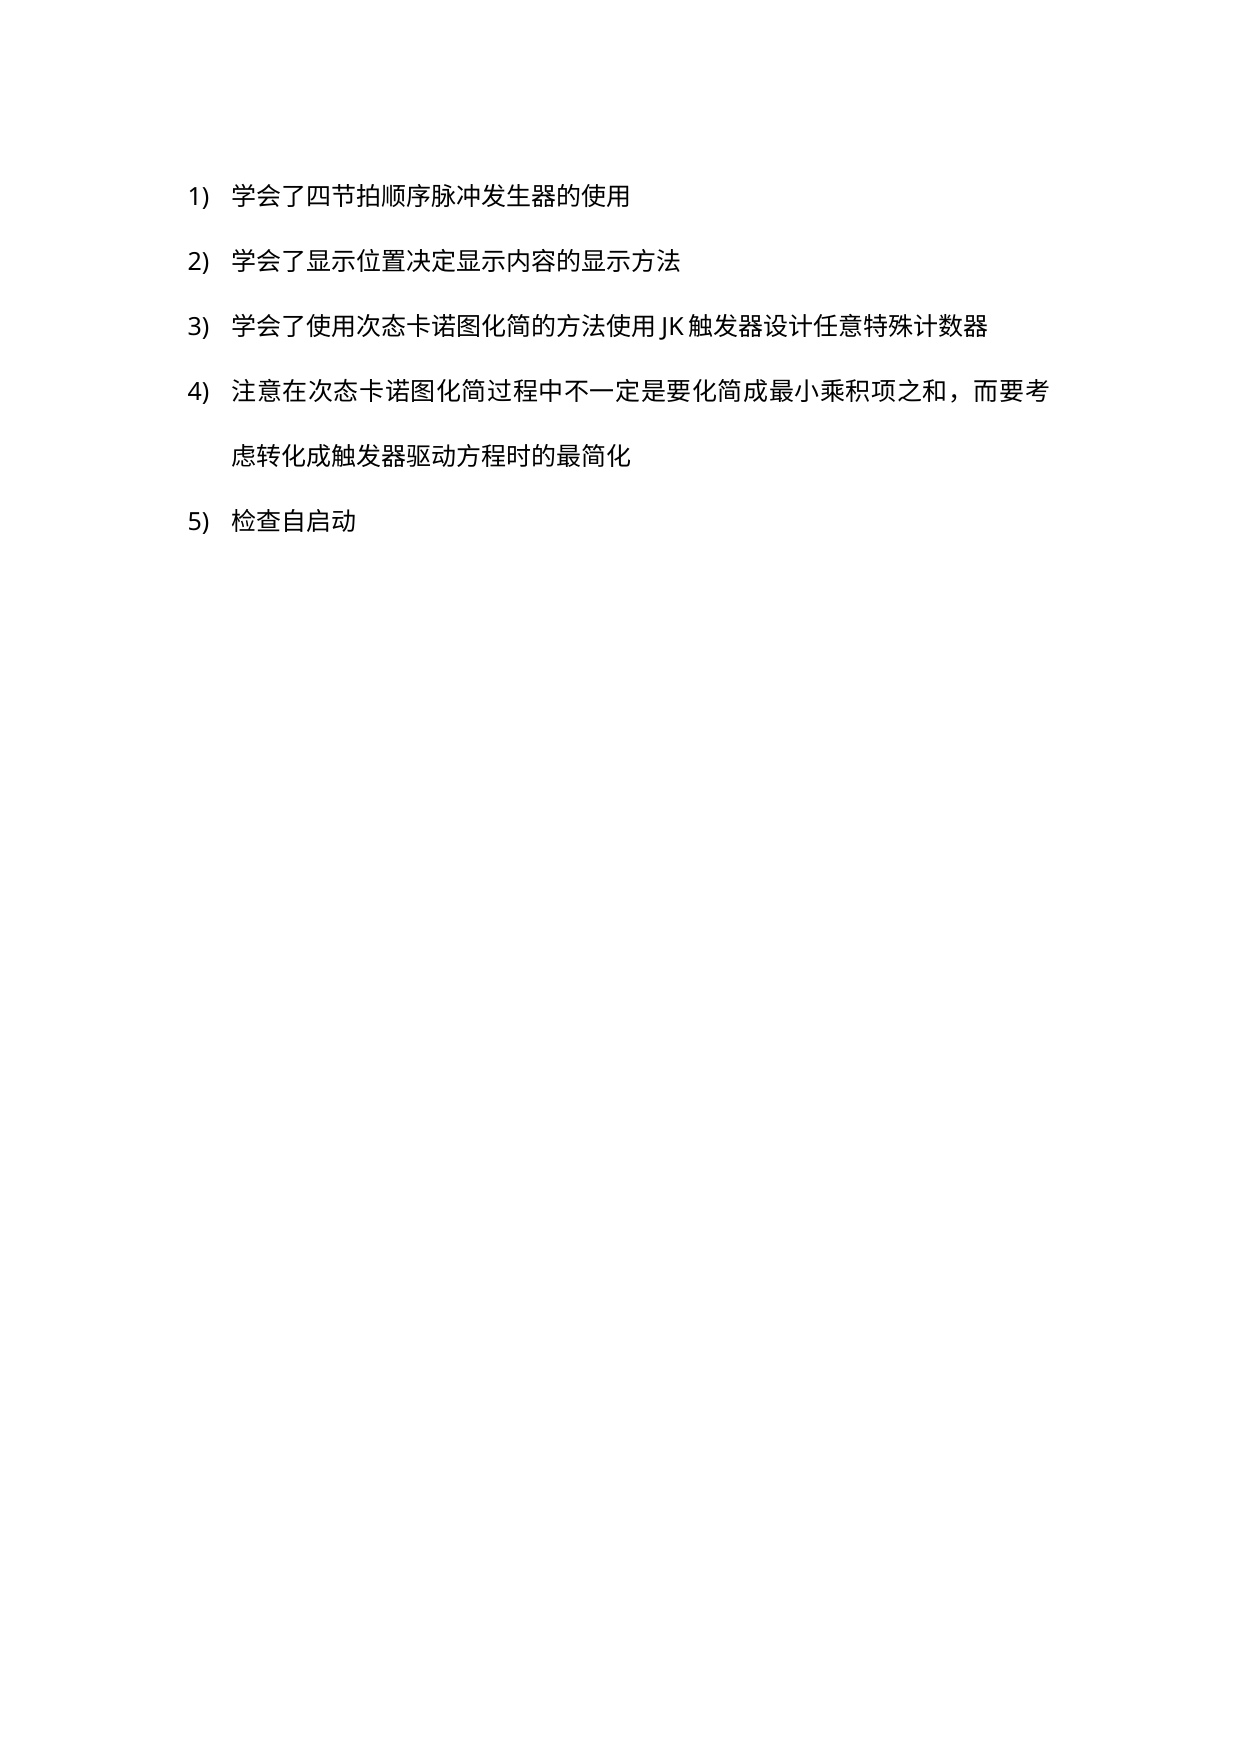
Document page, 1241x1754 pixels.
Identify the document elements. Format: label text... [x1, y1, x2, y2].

list 检查自启动 [187, 487, 1053, 552]
list 学会了四节拍顺序脉冲发生器的使用 [187, 162, 1053, 227]
list 学会了使用次态卡诺图化简的方法使用JK触发器设计任意特殊计数器 [187, 292, 1053, 357]
list 注意在次态卡诺图化简过程中不一定是要化简成最小乘积项之和，而要考虑转化成触发器驱动方程时的最简化 [187, 357, 1053, 487]
list 学会了显示位置决定显示内容的显示方法 [187, 227, 1053, 292]
